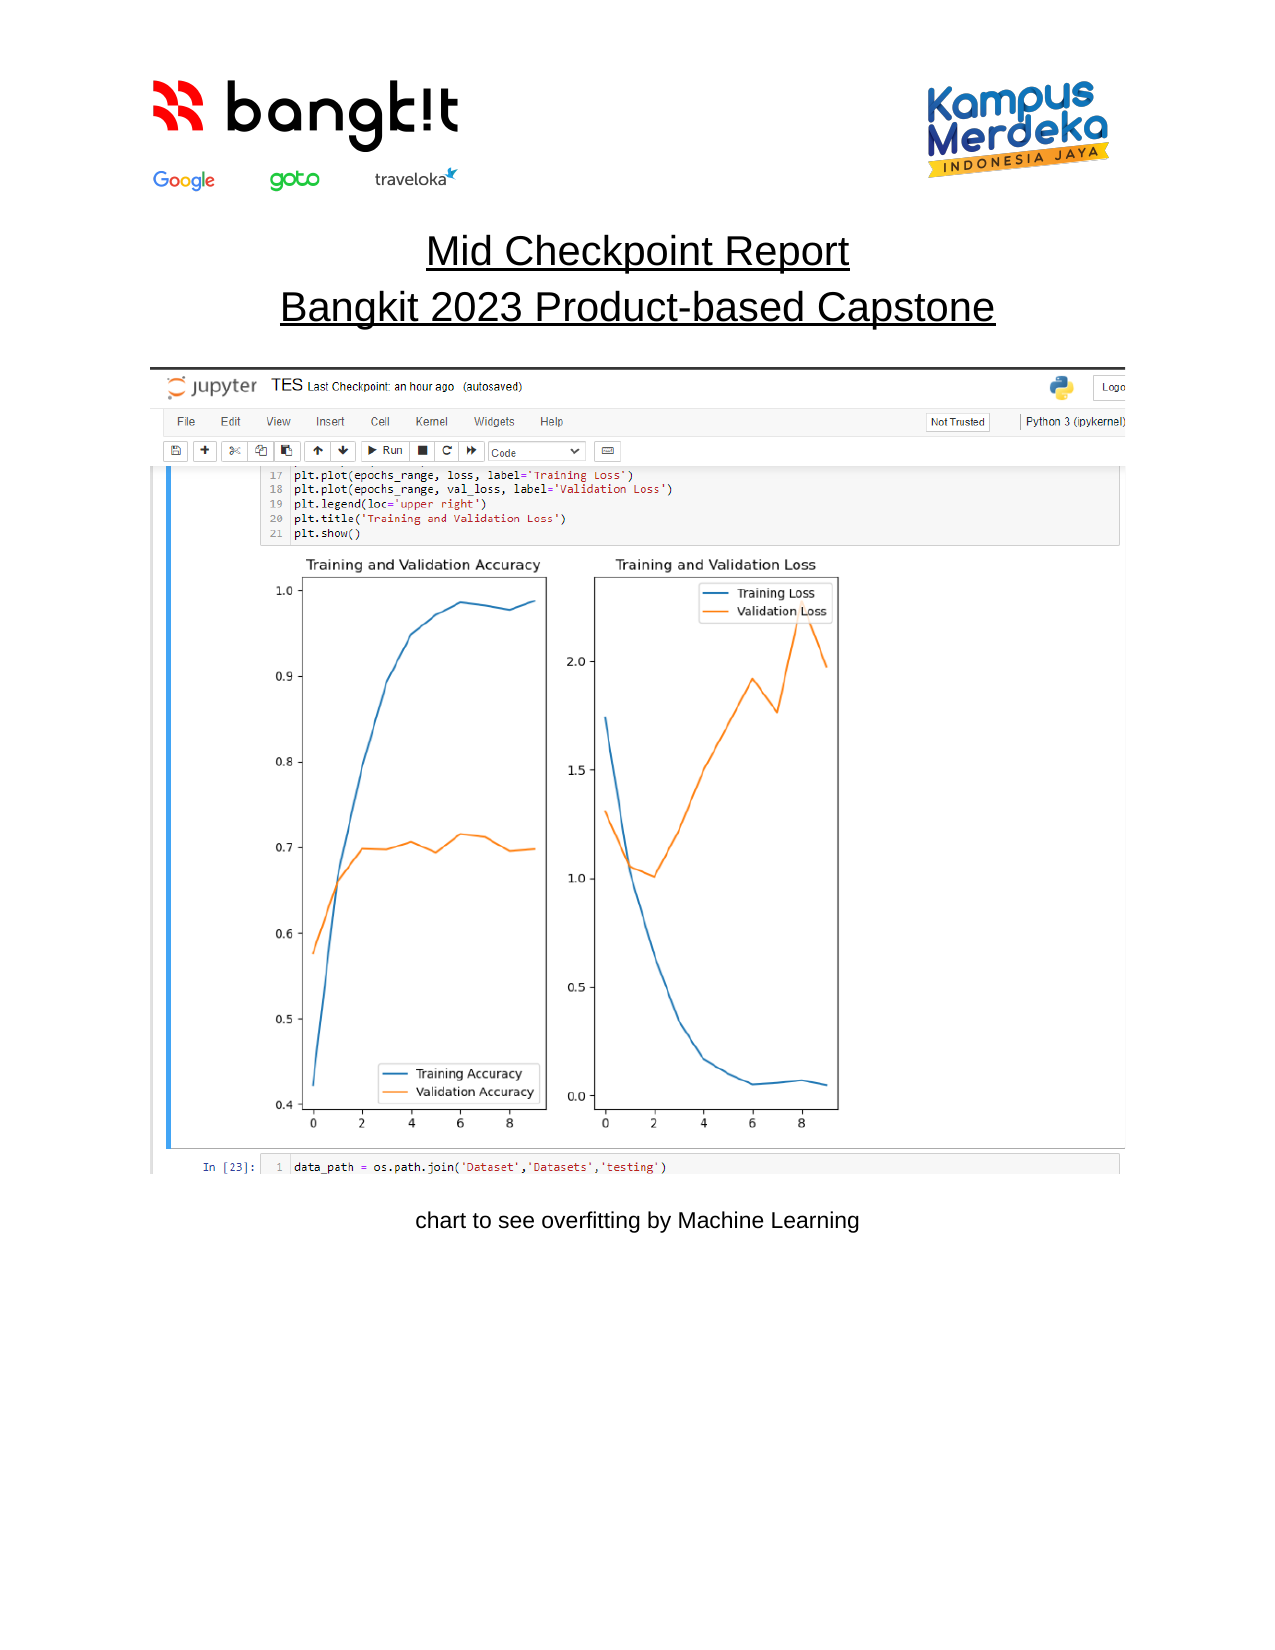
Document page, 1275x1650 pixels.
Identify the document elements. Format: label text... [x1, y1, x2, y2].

picture [914, 75, 1125, 193]
text chart to see overfitting by Machine Learning [150, 1207, 1125, 1234]
picture [150, 77, 461, 193]
picture [150, 367, 1125, 1174]
